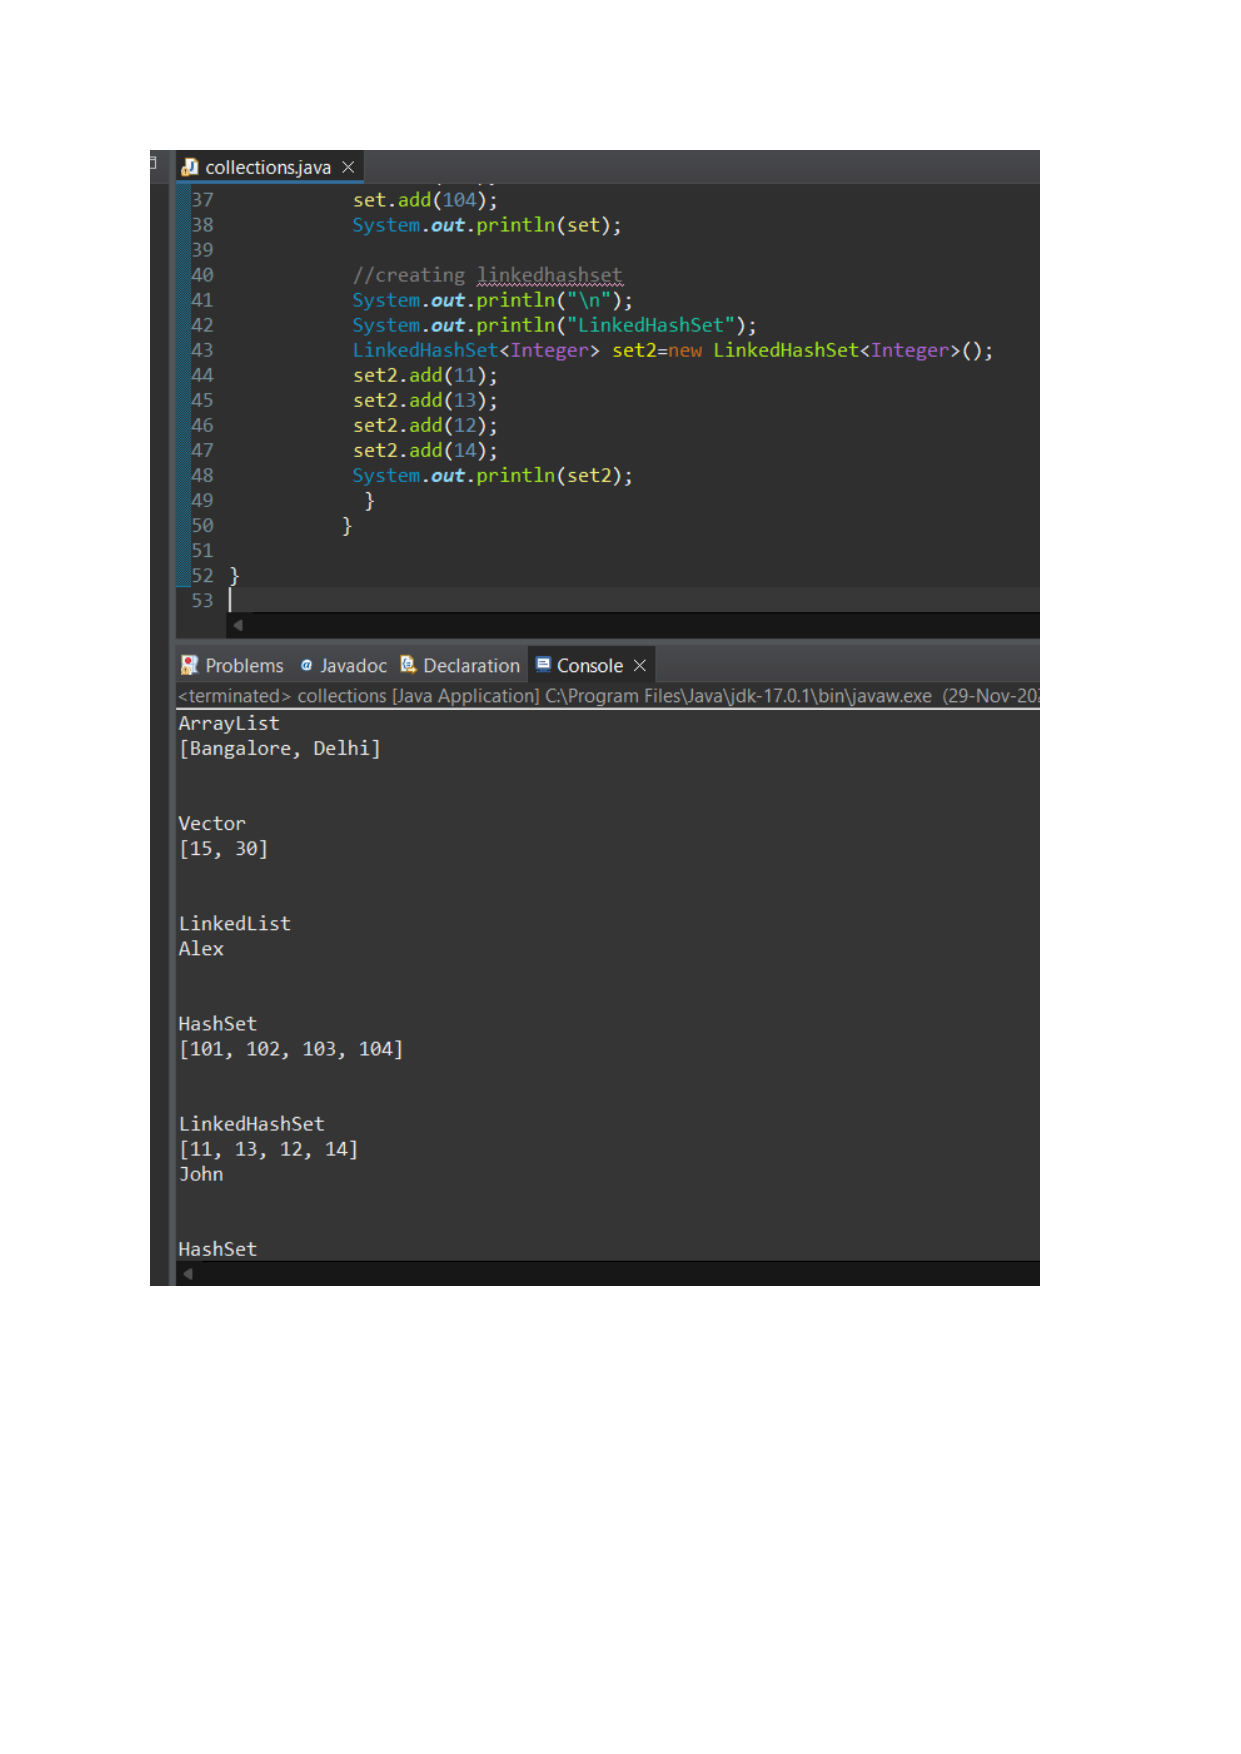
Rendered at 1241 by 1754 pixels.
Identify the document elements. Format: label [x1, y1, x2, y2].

picture [150, 150, 1040, 1286]
